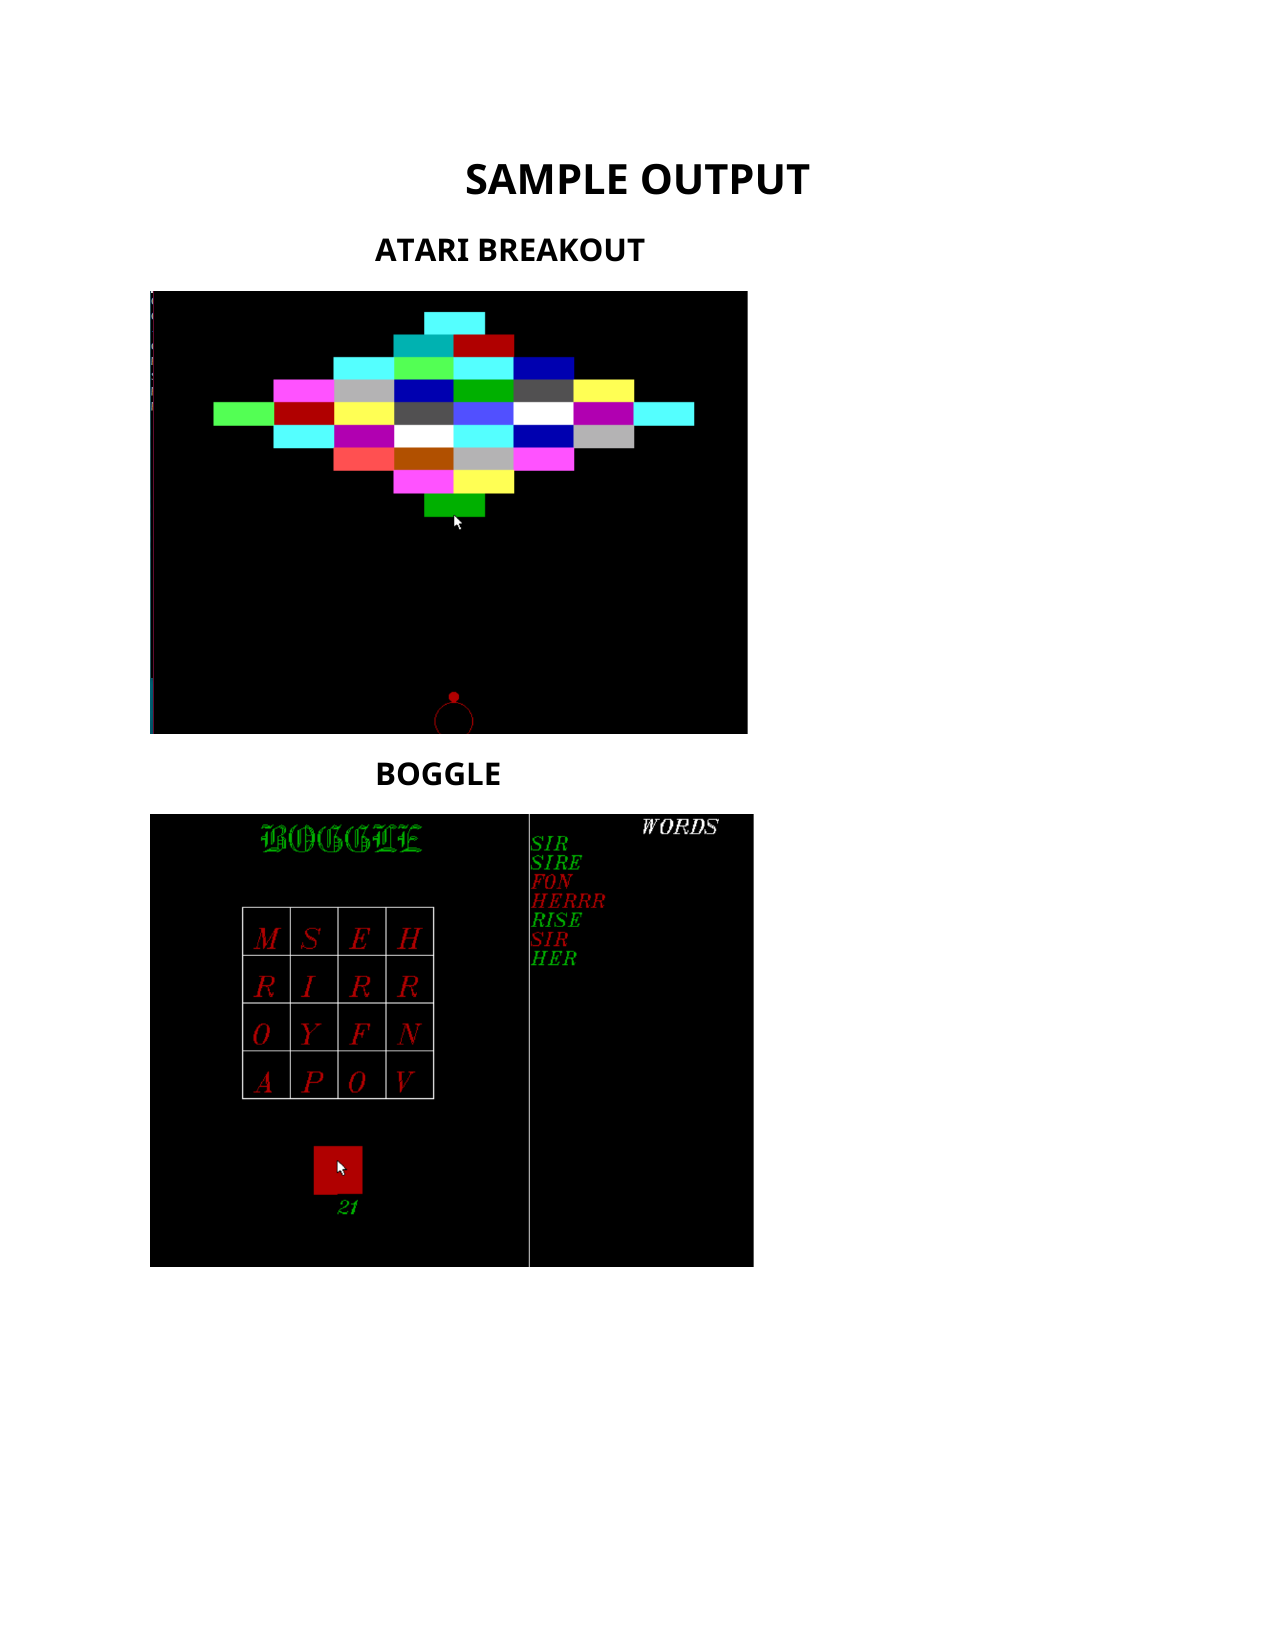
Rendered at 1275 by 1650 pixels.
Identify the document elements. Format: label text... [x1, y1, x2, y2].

text SAMPLE OUTPUT [150, 150, 1125, 207]
text BOGGLE [150, 752, 1125, 795]
picture [150, 814, 754, 1267]
picture [150, 291, 748, 734]
text ATARI BREAKOUT [150, 228, 1125, 271]
